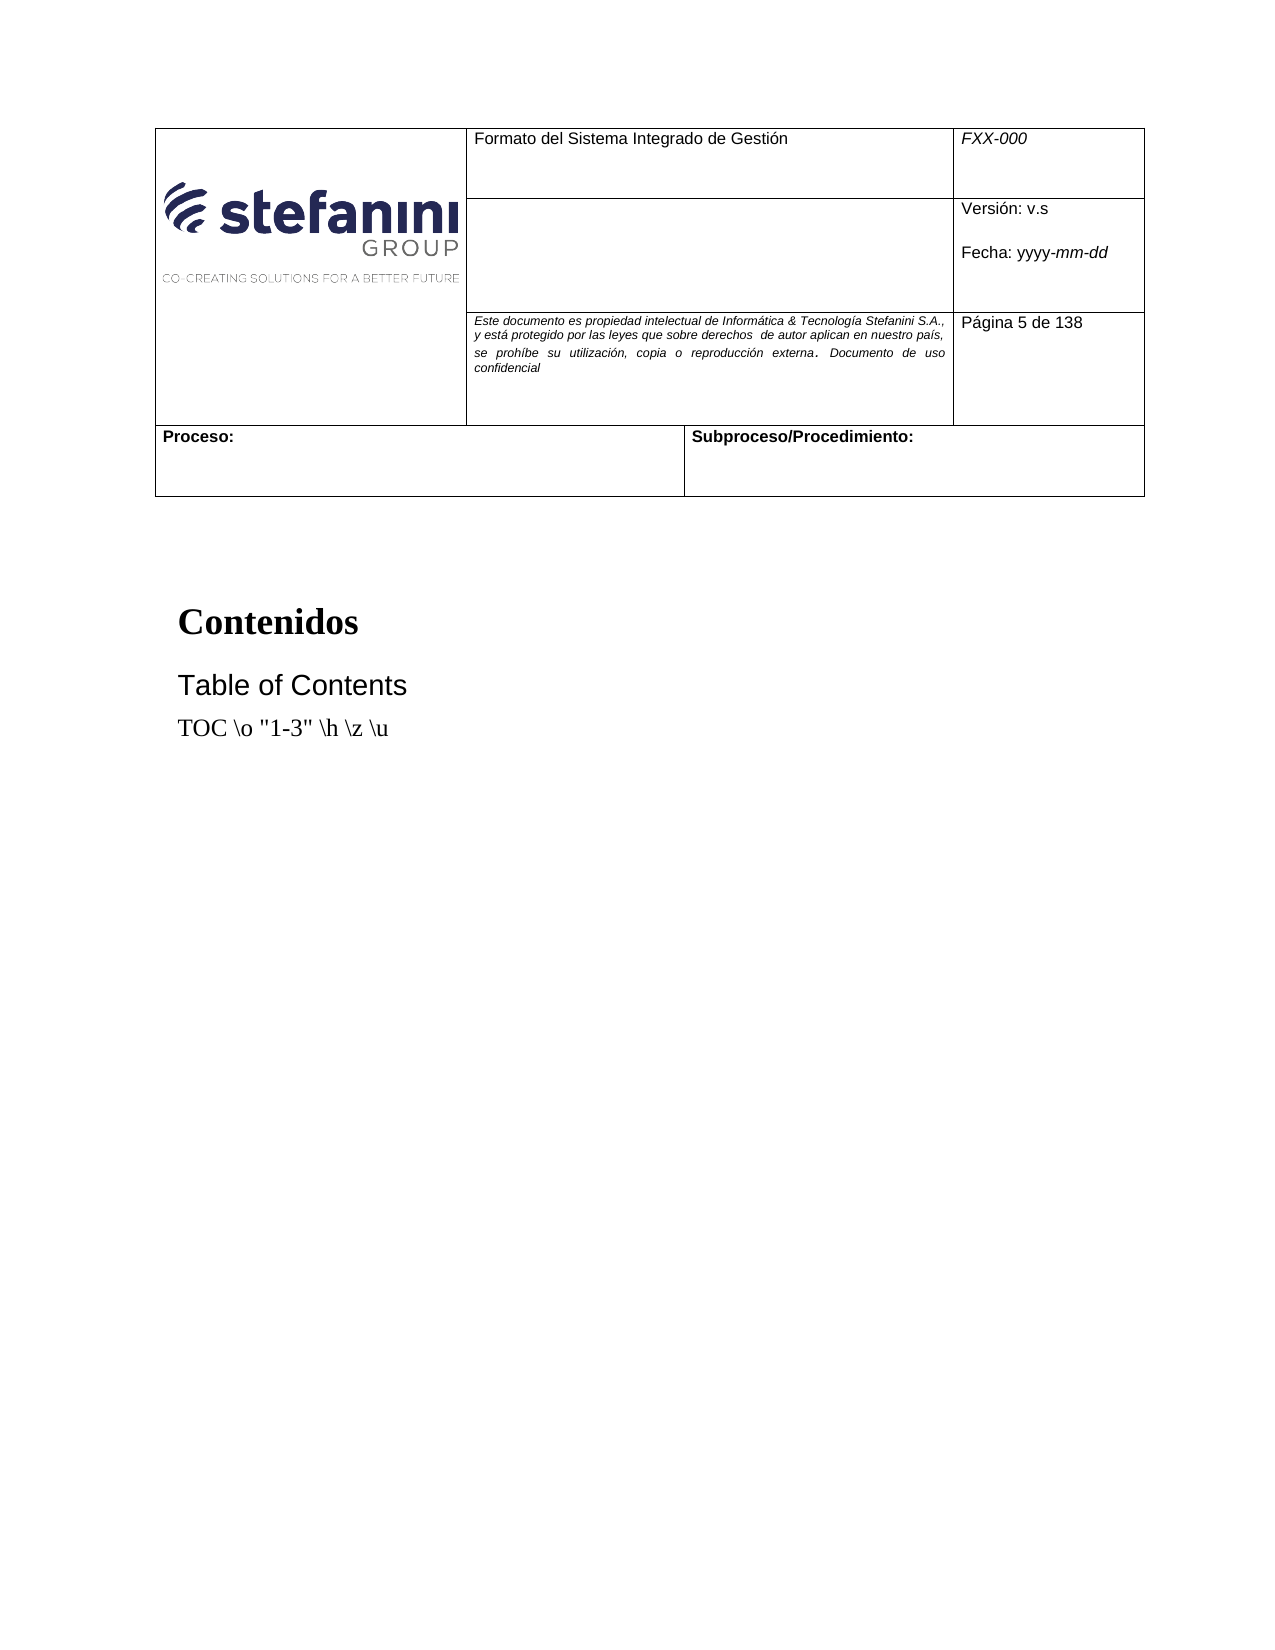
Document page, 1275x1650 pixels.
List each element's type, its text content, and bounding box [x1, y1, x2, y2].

subtitle Contenidos [177, 599, 1098, 642]
subtitle Table of Contents [177, 667, 1098, 701]
picture [162, 182, 460, 286]
